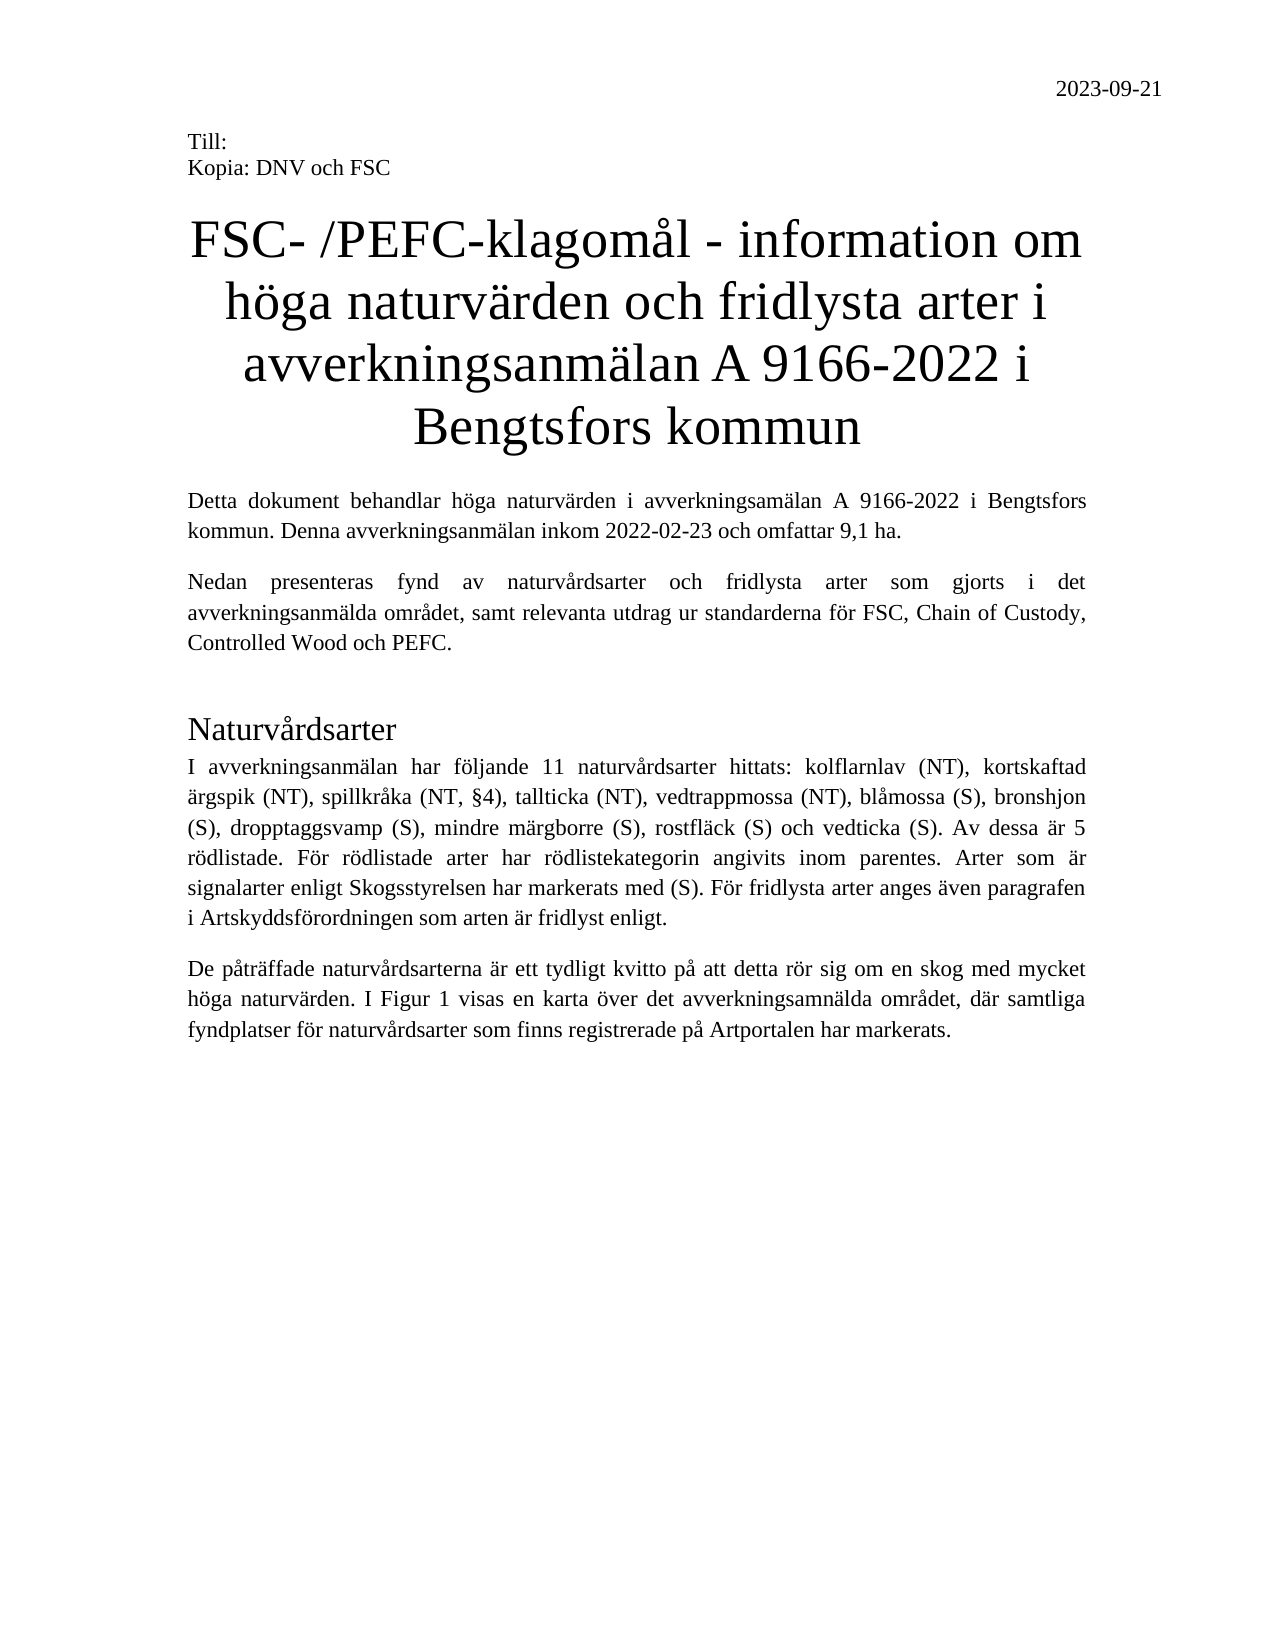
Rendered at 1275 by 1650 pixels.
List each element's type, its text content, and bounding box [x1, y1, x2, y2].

subtitle Naturvårdsarter [187, 709, 1087, 747]
text I avverkningsanmälan har följande 11 naturvårdsarter hittats: kolflarnlav (NT), kortskaftad ärgspik (NT), spillkråka (NT, §4), tallticka (NT), vedtrappmossa (NT), blåmossa (S), bronshjon (S), dropptaggsvamp (S), mindre märgborre (S), rostfläck (S) och vedticka (S). Av dessa är 5 rödlistade. För rödlistade arter har rödlistekategorin angivits inom parentes. Arter som är signalarter enligt Skogsstyrelsen har markerats med (S). För fridlysta arter anges även paragrafen i Artskyddsförordningen som arten är fridlyst enligt. [187, 753, 1087, 931]
text Detta dokument behandlar höga naturvärden i avverkningsamälan A 9166-2022 i Bengtsfors kommun. Denna avverkningsanmälan inkom 2022-02-23 och omfattar 9,1 ha. [187, 487, 1087, 544]
title FSC- /PEFC-klagomål - information om höga naturvärden och fridlysta arter i avverkningsanmälan A 9166-2022 i Bengtsfors kommun [187, 207, 1087, 456]
text Nedan presenteras fynd av naturvårdsarter och fridlysta arter som gjorts i det avverkningsanmälda området, samt relevanta utdrag ur standarderna för FSC, Chain of Custody, Controlled Wood och PEFC. [187, 568, 1087, 655]
text De påträffade naturvårdsarterna är ett tydligt kvitto på att detta rör sig om en skog med mycket höga naturvärden. I Figur 1 visas en karta över det avverkningsamnälda området, där samtliga fyndplatser för naturvårdsarter som finns registrerade på Artportalen har markerats. [187, 955, 1087, 1042]
